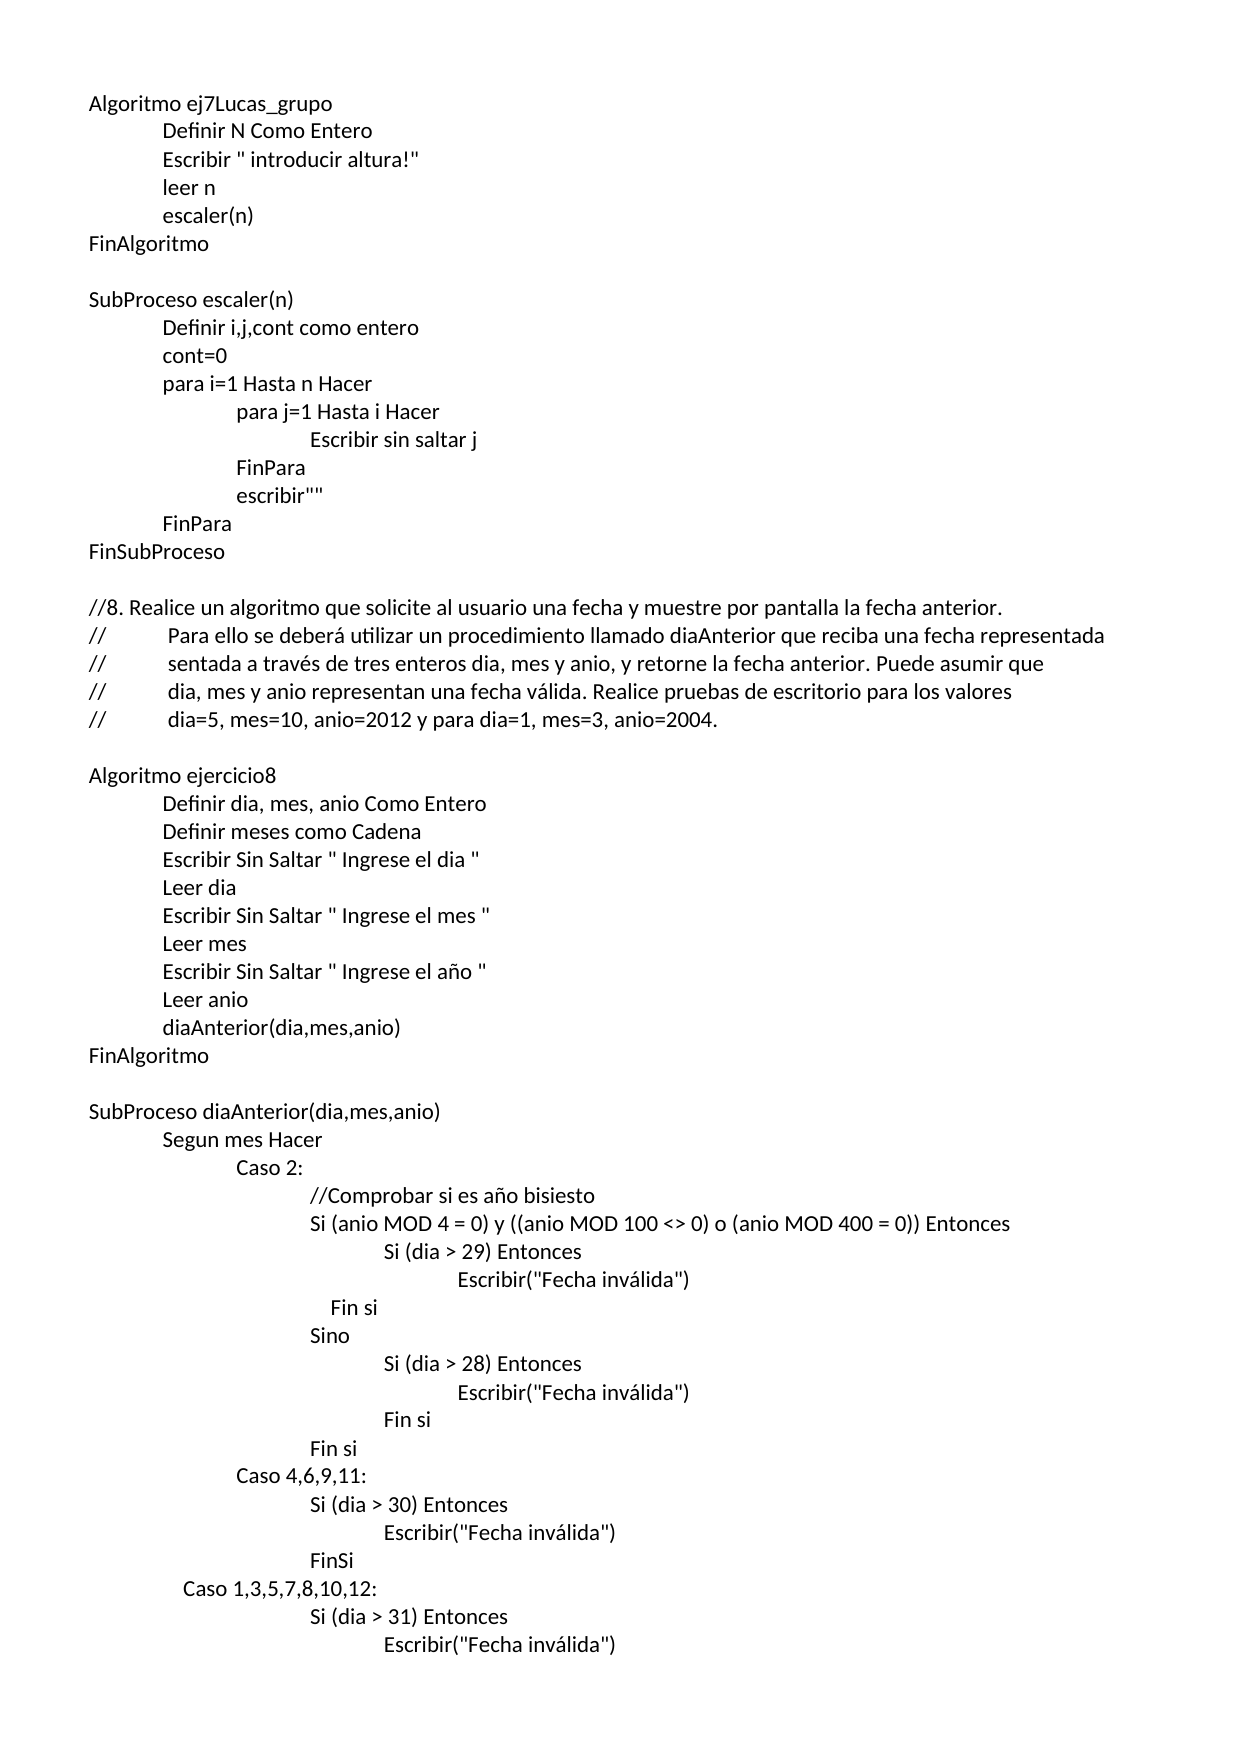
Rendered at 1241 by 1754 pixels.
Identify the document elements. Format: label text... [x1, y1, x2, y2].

text escribir"" [89, 481, 1152, 509]
text Escribir " introducir altura!" [89, 145, 1152, 173]
text SubProceso diaAnterior(dia,mes,anio) [89, 1097, 1152, 1125]
text FinPara [89, 453, 1152, 481]
text Definir meses como Cadena [89, 817, 1152, 845]
text FinSubProceso [89, 537, 1152, 565]
text Leer dia [89, 873, 1152, 901]
text FinAlgoritmo [89, 1041, 1152, 1069]
text Definir i,j,cont como entero [89, 313, 1152, 341]
text cont=0 [89, 341, 1152, 369]
text FinPara [89, 509, 1152, 537]
text SubProceso escaler(n) [89, 285, 1152, 313]
text FinAlgoritmo [89, 229, 1152, 257]
text Leer anio [89, 985, 1152, 1013]
text Si (dia > 28) Entonces [89, 1349, 1152, 1378]
text Sino [89, 1322, 1152, 1349]
text // dia, mes y anio representan una fecha válida. Realice pruebas de escritorio para los valores [89, 677, 1152, 705]
text Algoritmo ejercicio8 [89, 761, 1152, 789]
text Escribir("Fecha inválida") [89, 1630, 1152, 1658]
text Escribir Sin Saltar " Ingrese el año " [89, 957, 1152, 985]
text Si (dia > 30) Entonces [89, 1490, 1152, 1518]
text Algoritmo ej7Lucas_grupo [89, 89, 1152, 117]
text Si (anio MOD 4 = 0) y ((anio MOD 100 <> 0) o (anio MOD 400 = 0)) Entonces [89, 1209, 1152, 1237]
text Caso 1,3,5,7,8,10,12: [89, 1574, 1152, 1602]
text Si (dia > 29) Entonces [89, 1237, 1152, 1266]
text escaler(n) [89, 201, 1152, 229]
text Fin si [89, 1434, 1152, 1462]
text Escribir("Fecha inválida") [89, 1266, 1152, 1293]
text Segun mes Hacer [89, 1125, 1152, 1153]
text Escribir("Fecha inválida") [89, 1518, 1152, 1546]
text Si (dia > 31) Entonces [89, 1602, 1152, 1630]
text Escribir("Fecha inválida") [89, 1378, 1152, 1406]
text diaAnterior(dia,mes,anio) [89, 1013, 1152, 1041]
text Definir dia, mes, anio Como Entero [89, 789, 1152, 817]
text Caso 2: [89, 1153, 1152, 1181]
text para j=1 Hasta i Hacer [89, 397, 1152, 425]
text para i=1 Hasta n Hacer [89, 369, 1152, 397]
text Fin si [89, 1293, 1152, 1322]
text Definir N Como Entero [89, 117, 1152, 145]
text // sentada a través de tres enteros dia, mes y anio, y retorne la fecha anterior. Puede asumir que [89, 649, 1152, 677]
text Caso 4,6,9,11: [89, 1462, 1152, 1490]
text FinSi [89, 1546, 1152, 1574]
text Escribir Sin Saltar " Ingrese el mes " [89, 901, 1152, 929]
text // dia=5, mes=10, anio=2012 y para dia=1, mes=3, anio=2004. [89, 705, 1152, 733]
text leer n [89, 173, 1152, 201]
text //8. Realice un algoritmo que solicite al usuario una fecha y muestre por pantalla la fecha anterior. [89, 593, 1152, 621]
text Leer mes [89, 929, 1152, 957]
text Escribir sin saltar j [89, 425, 1152, 453]
text Escribir Sin Saltar " Ingrese el dia " [89, 845, 1152, 873]
text Fin si [89, 1406, 1152, 1434]
text // Para ello se deberá utilizar un procedimiento llamado diaAnterior que reciba una fecha representada [89, 621, 1152, 649]
text //Comprobar si es año bisiesto [89, 1181, 1152, 1209]
